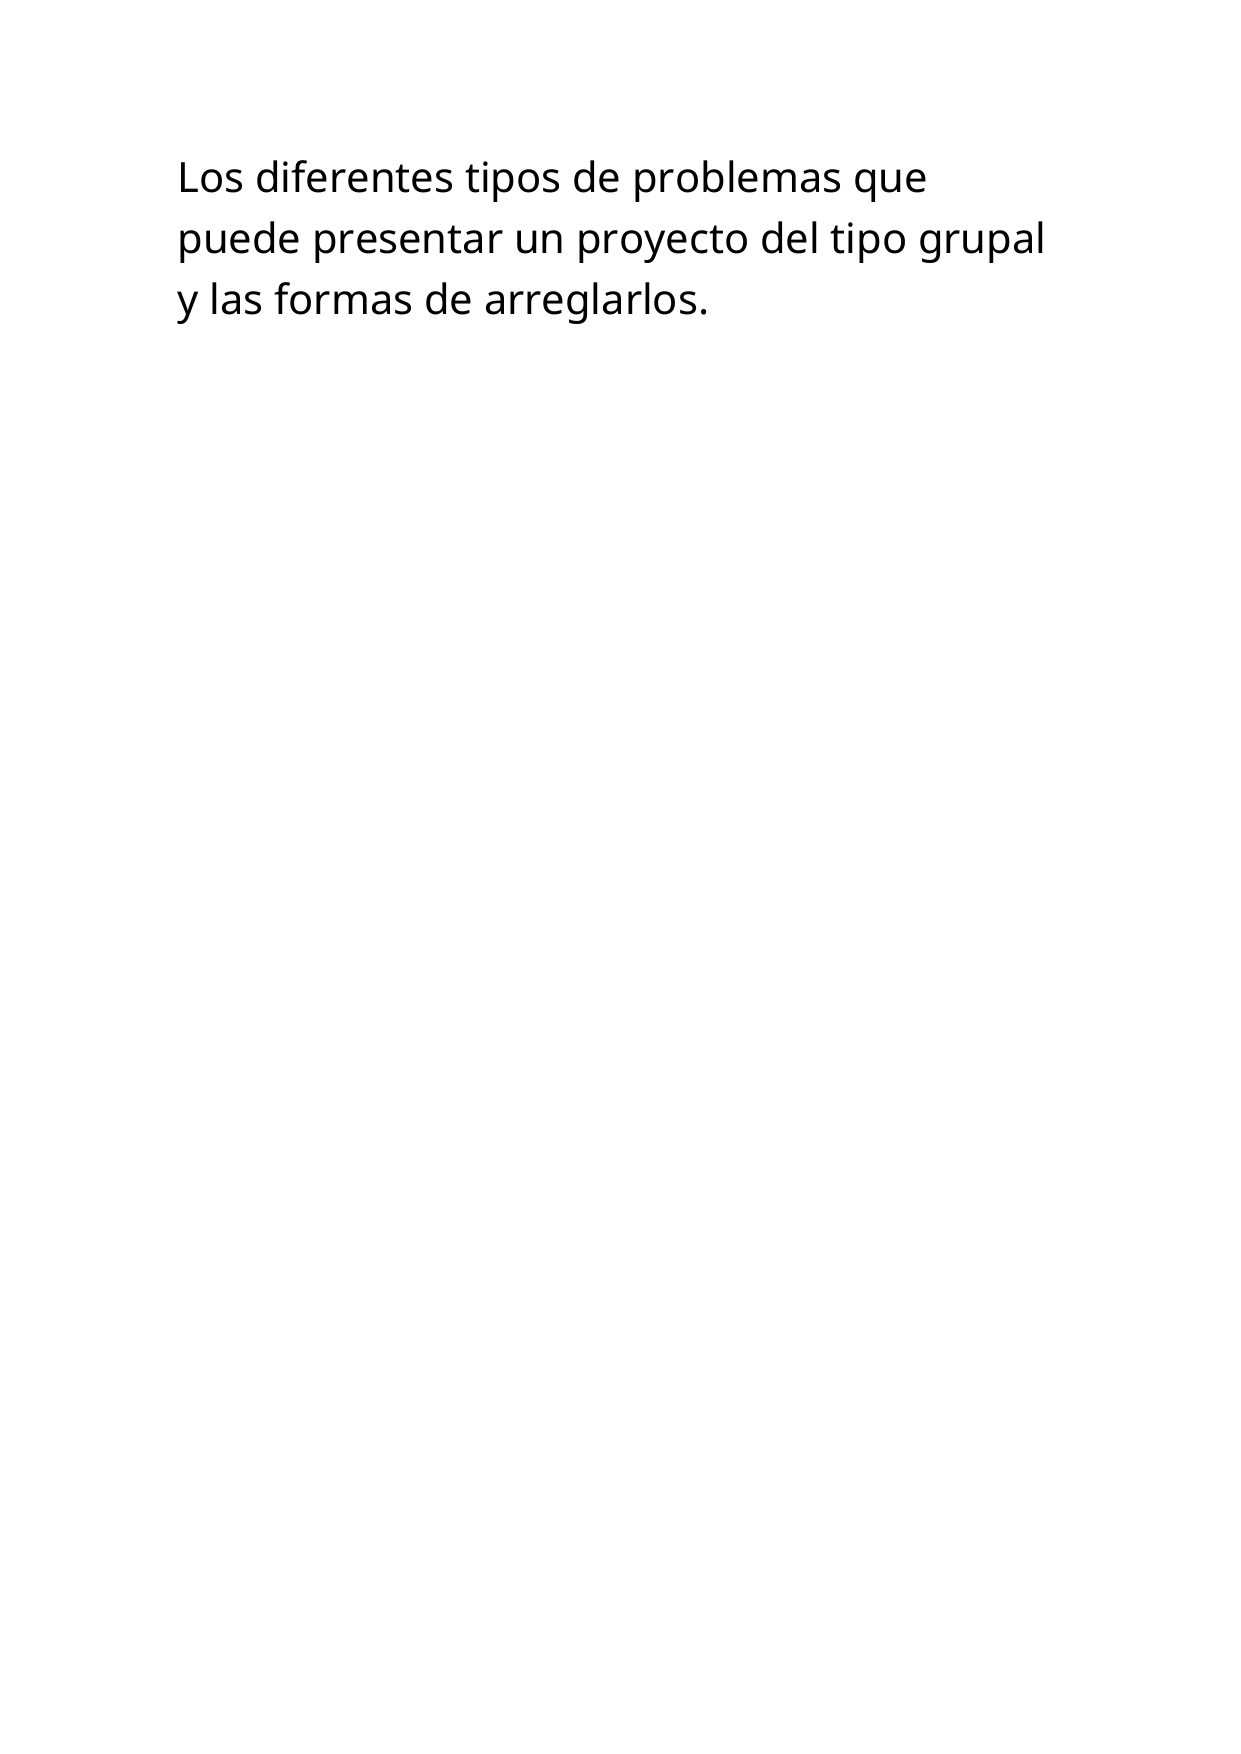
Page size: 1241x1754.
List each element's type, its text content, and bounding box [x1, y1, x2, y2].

text Los diferentes tipos de problemas que puede presentar un proyecto del tipo grupal y las formas de arreglarlos. [177, 148, 1063, 327]
